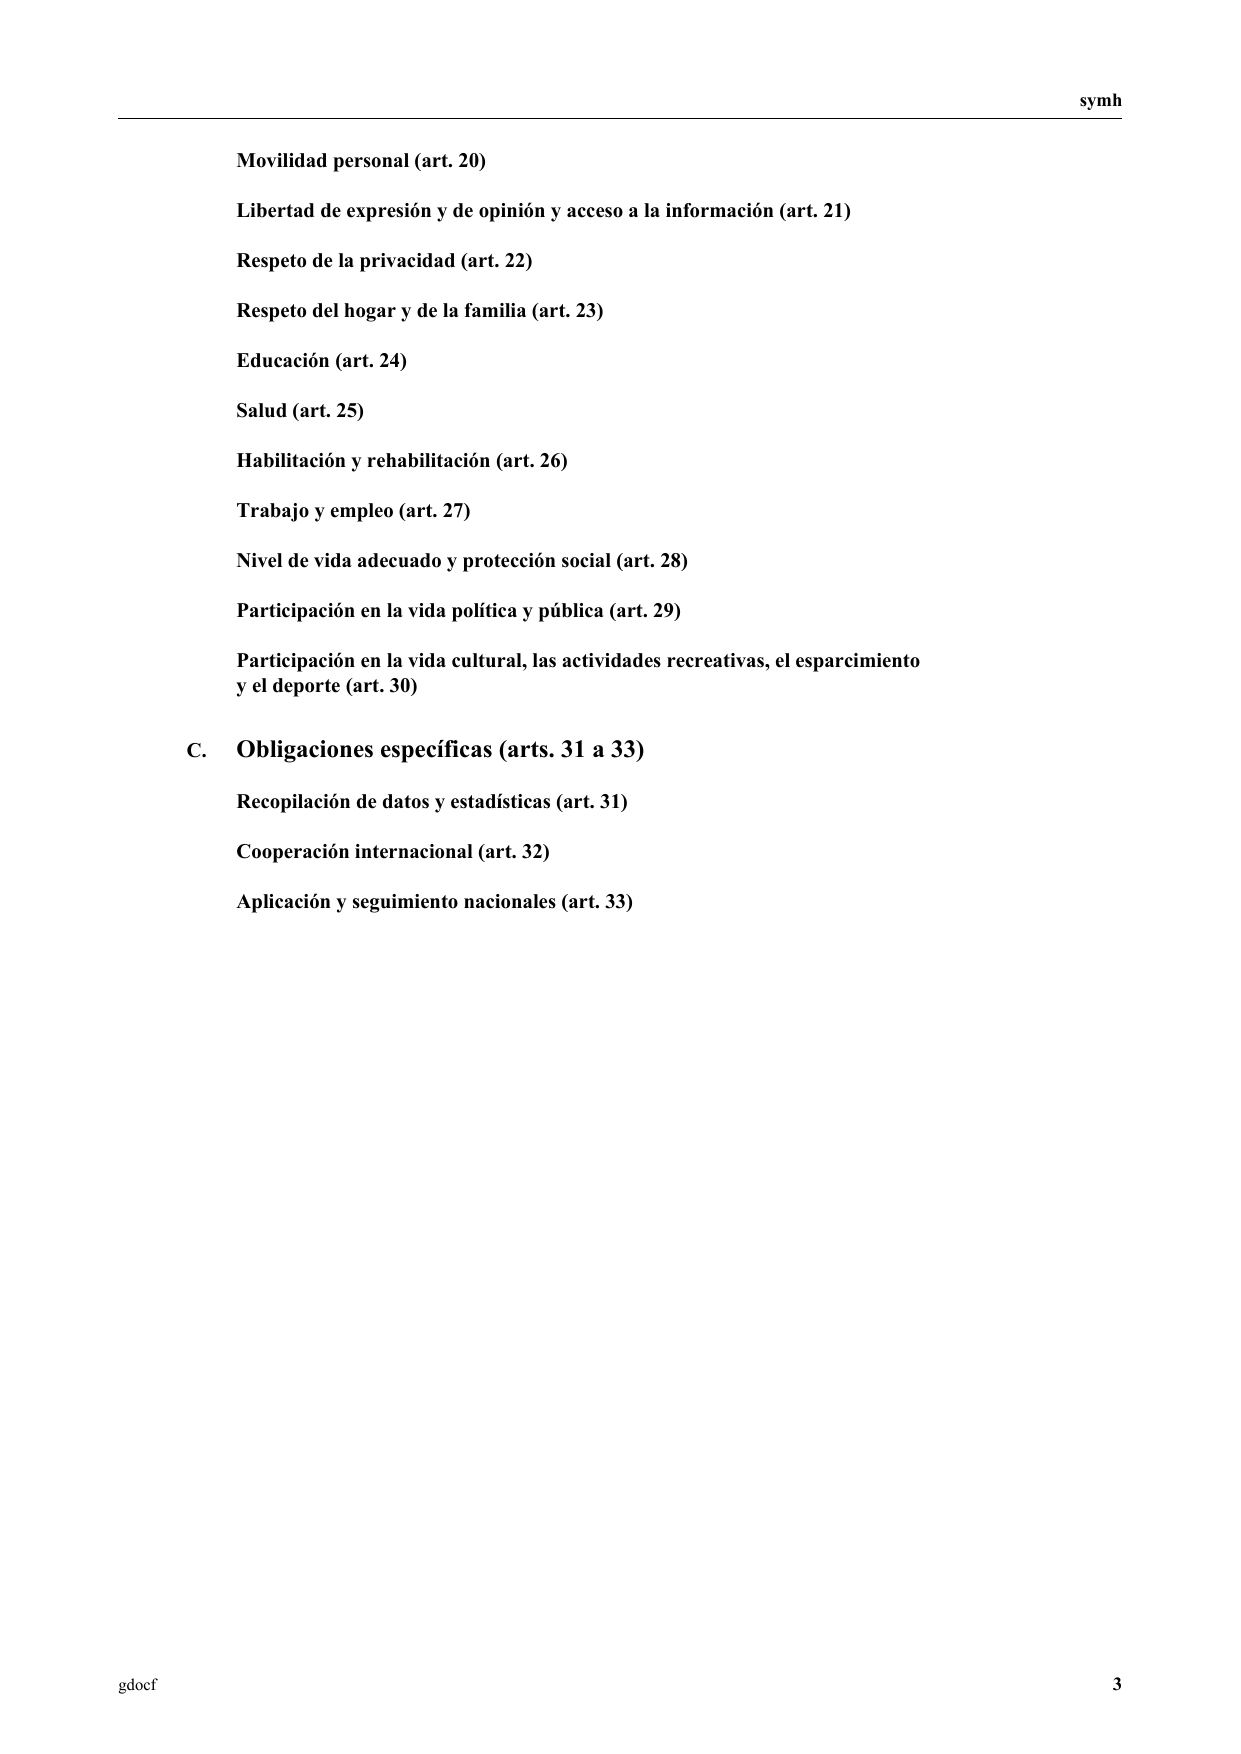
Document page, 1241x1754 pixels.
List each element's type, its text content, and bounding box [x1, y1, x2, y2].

text Trabajo y empleo (art. 27) [118, 498, 1004, 523]
text Habilitación y rehabilitación (art. 26) [118, 448, 1004, 473]
text Libertad de expresión y de opinión y acceso a la información (art. 21) [118, 198, 1004, 223]
text Recopilación de datos y estadísticas (art. 31) [118, 788, 1004, 813]
text Nivel de vida adecuado y protección social (art. 28) [118, 548, 1004, 573]
text Movilidad personal (art. 20) [118, 148, 1004, 173]
text Respeto de la privacidad (art. 22) [118, 248, 1004, 273]
text Salud (art. 25) [118, 398, 1004, 423]
text Respeto del hogar y de la familia (art. 23) [118, 298, 1004, 323]
text Participación en la vida cultural, las actividades recreativas, el esparcimiento y el deporte (art. 30) [118, 648, 1004, 698]
text C. Obligaciones específicas (arts. 31 a 33) [118, 735, 1004, 763]
text Aplicación y seguimiento nacionales (art. 33) [118, 888, 1004, 913]
text Cooperación internacional (art. 32) [118, 838, 1004, 863]
text Educación (art. 24) [118, 348, 1004, 373]
text Participación en la vida política y pública (art. 29) [118, 598, 1004, 623]
